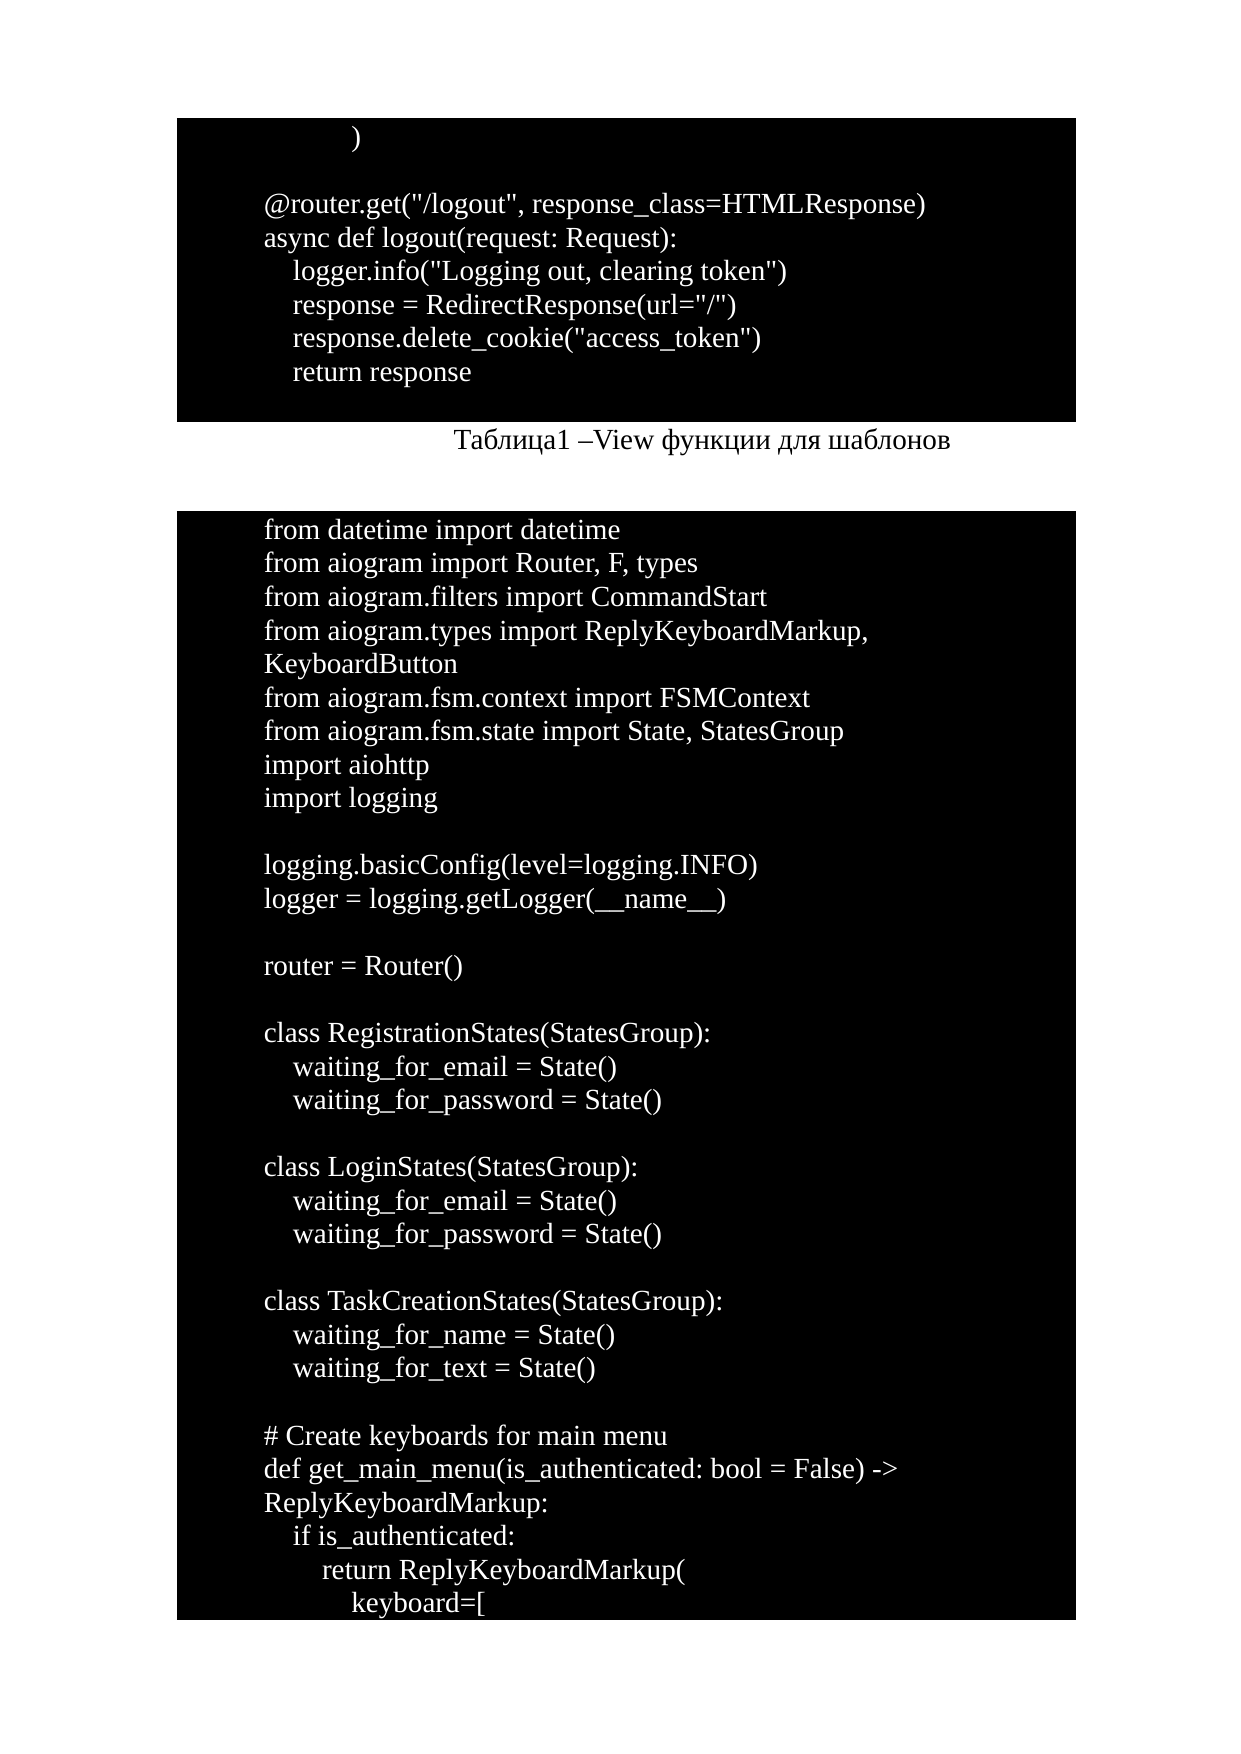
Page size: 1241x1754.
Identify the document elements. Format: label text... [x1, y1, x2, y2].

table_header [178, 512, 1075, 1619]
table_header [178, 119, 1075, 421]
list Таблица1 –View функции для шаблонов [252, 422, 1152, 456]
